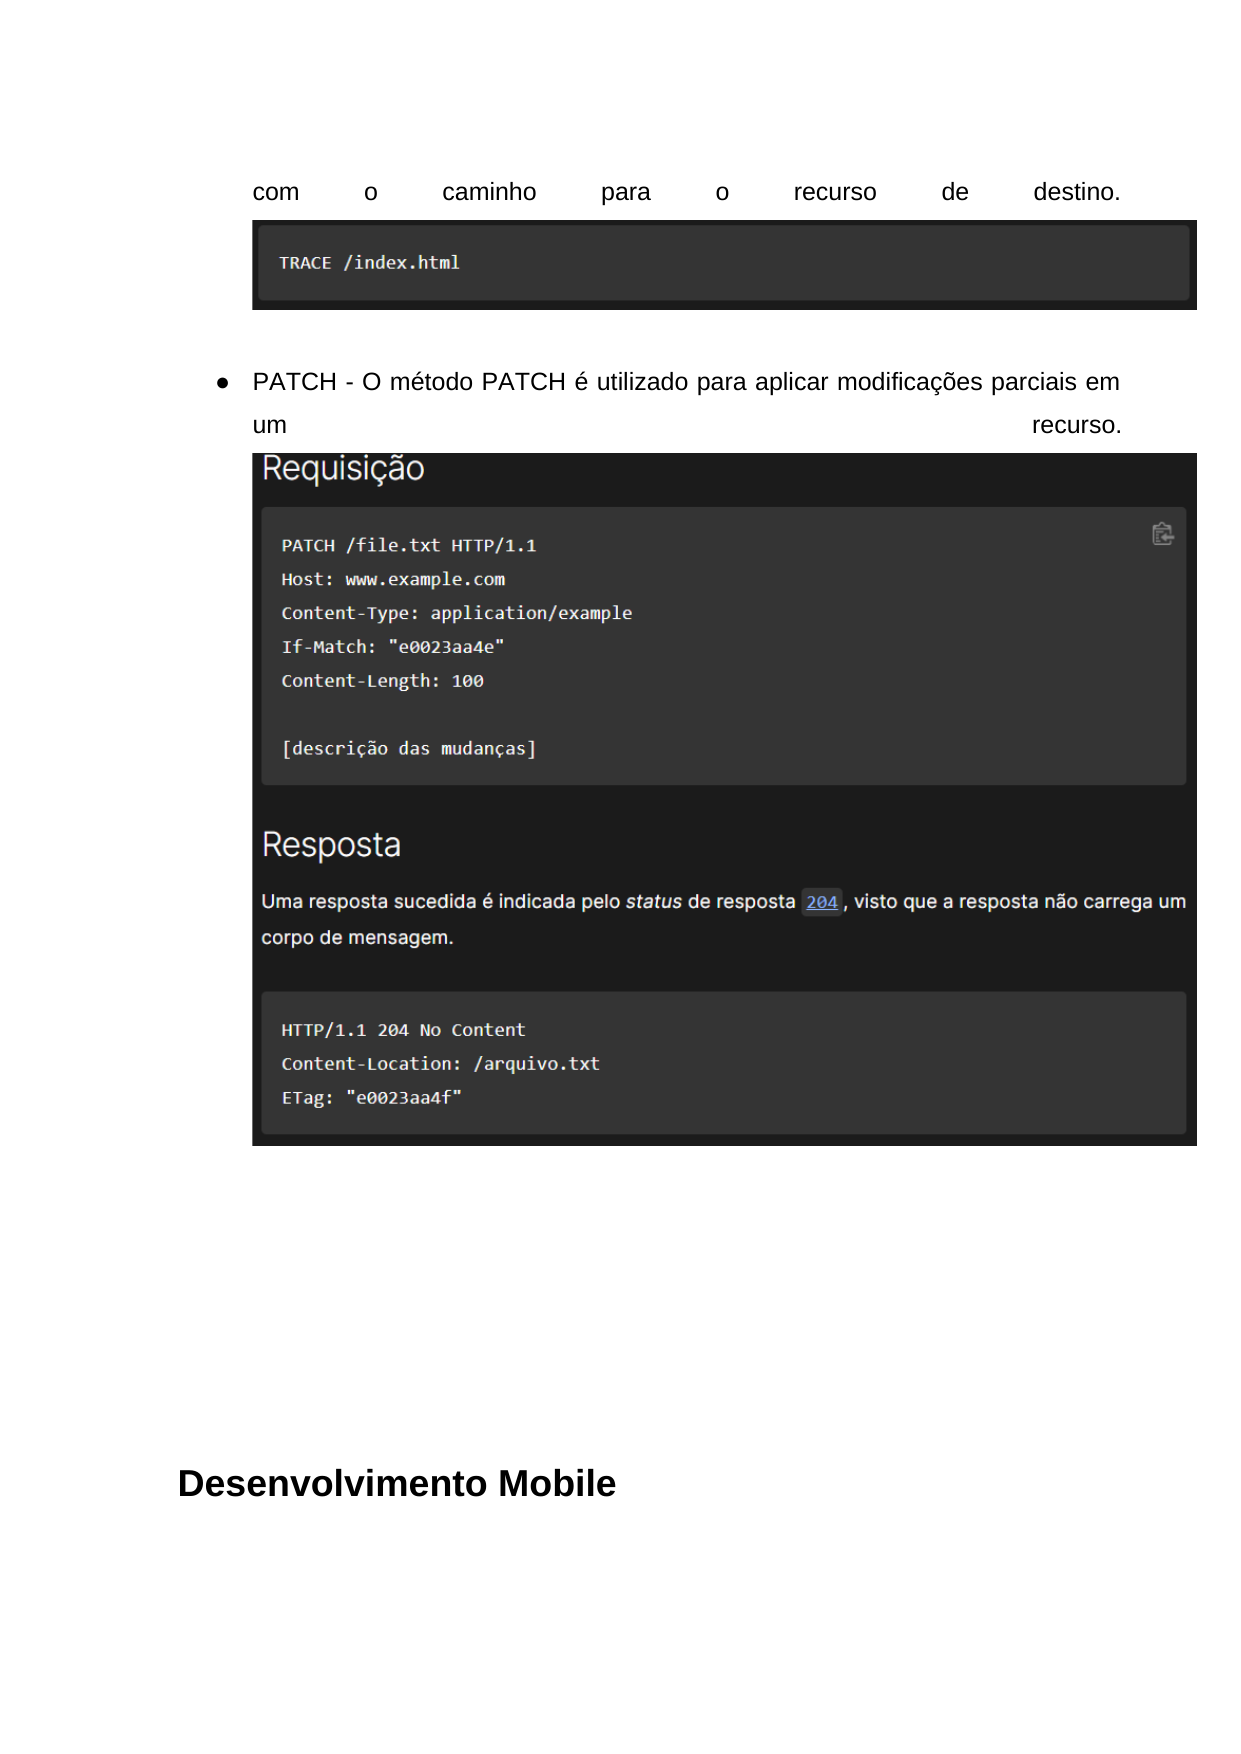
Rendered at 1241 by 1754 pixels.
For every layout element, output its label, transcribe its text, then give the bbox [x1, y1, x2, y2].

picture [252, 453, 1197, 1146]
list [215, 177, 1122, 353]
picture [252, 220, 1197, 310]
subtitle Desenvolvimento Mobile [177, 1461, 1122, 1504]
